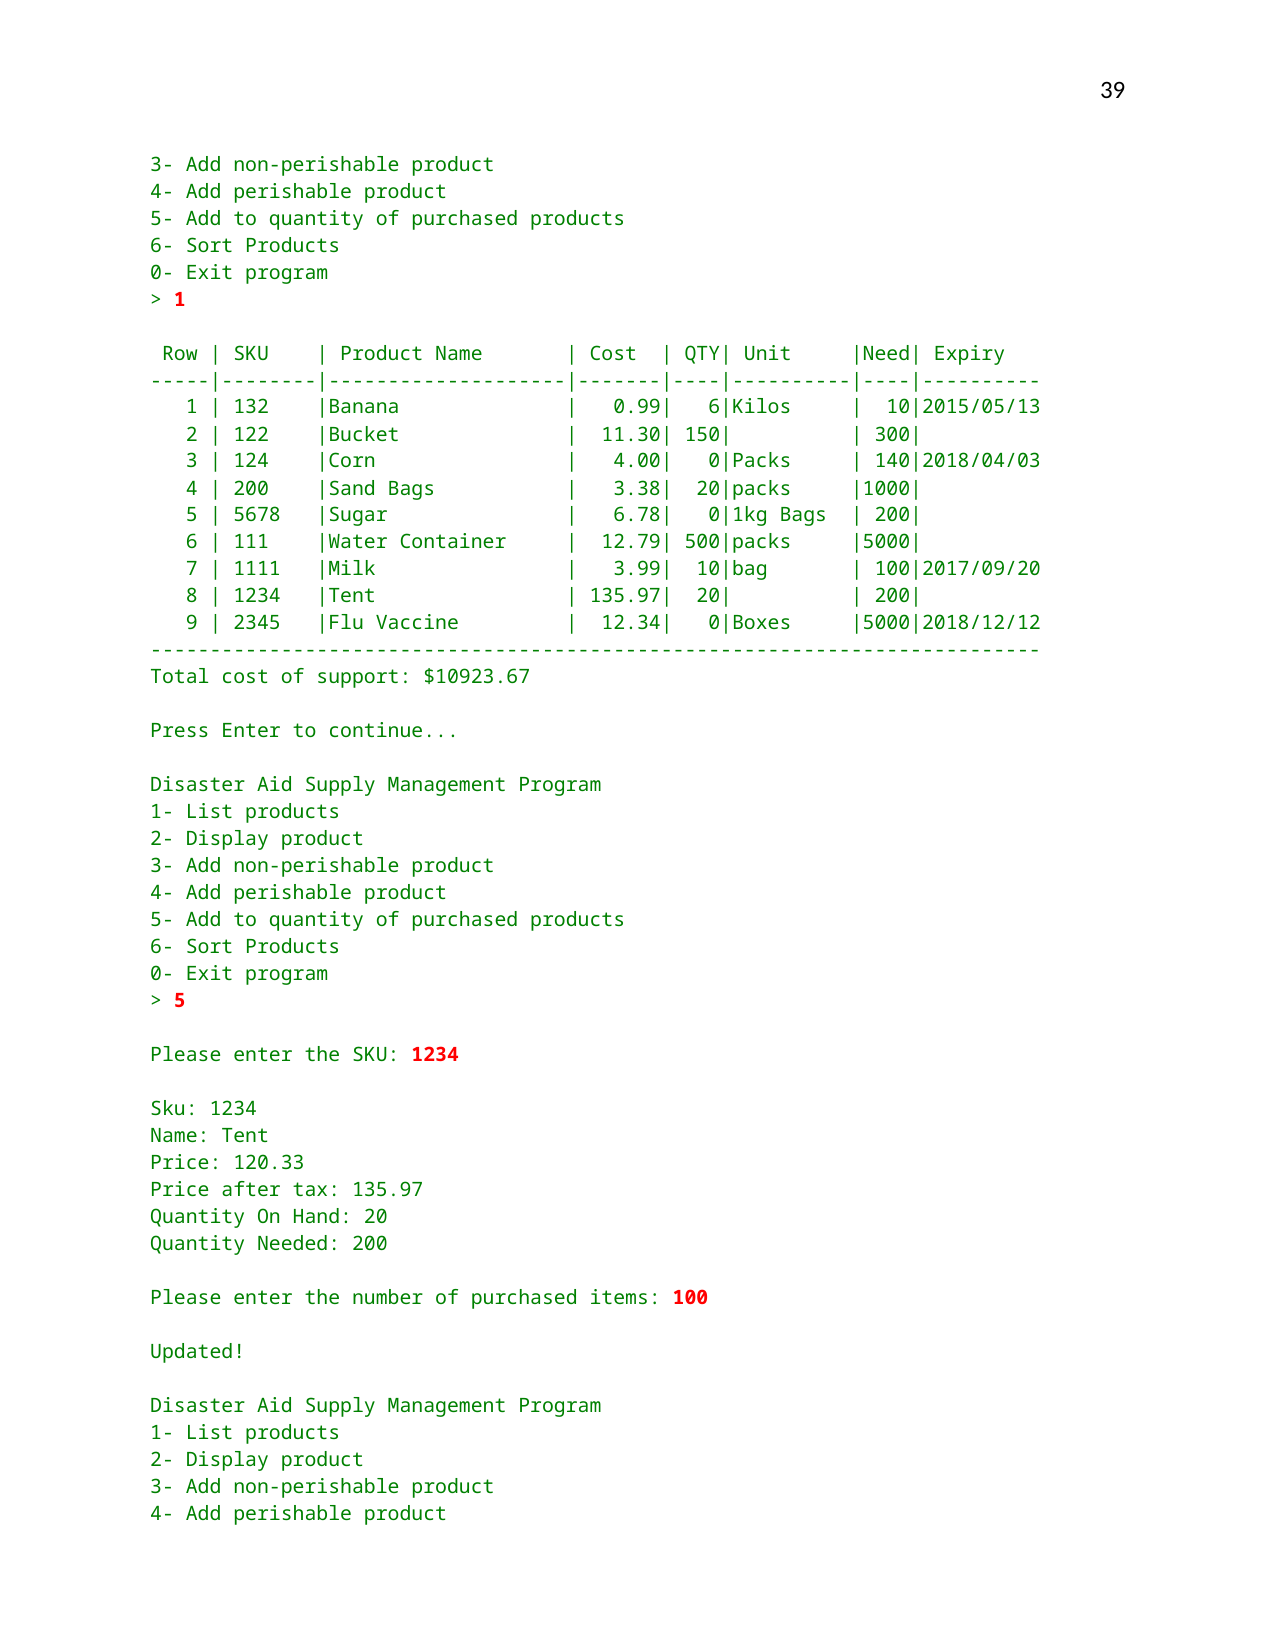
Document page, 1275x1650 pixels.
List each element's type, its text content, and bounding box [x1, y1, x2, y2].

text > 5 [150, 986, 1125, 1013]
text 5 | 5678 |Sugar | 6.78| 0|1kg Bags | 200| [150, 501, 1125, 528]
text 1- List products [150, 1418, 1125, 1445]
text 2- Display product [150, 824, 1125, 851]
text 3- Add non-perishable product [150, 851, 1125, 878]
text Price after tax: 135.97 [150, 1175, 1125, 1202]
text Disaster Aid Supply Management Program [150, 771, 1125, 797]
text 6- Sort Products [150, 932, 1125, 959]
text 6- Sort Products [150, 231, 1125, 258]
text 0- Exit program [150, 959, 1125, 986]
text 4- Add perishable product [150, 1499, 1125, 1526]
text 0- Exit program [150, 258, 1125, 285]
text 1- List products [150, 797, 1125, 824]
text Row | SKU | Product Name | Cost | QTY| Unit |Need| Expiry [150, 339, 1125, 366]
text -----|--------|--------------------|-------|----|----------|----|---------- [150, 366, 1125, 393]
text 3 | 124 |Corn | 4.00| 0|Packs | 140|2018/04/03 [150, 447, 1125, 474]
text 4 | 200 |Sand Bags | 3.38| 20|packs |1000| [150, 474, 1125, 501]
text Quantity Needed: 200 [150, 1229, 1125, 1256]
text > 1 [150, 285, 1125, 312]
text 4- Add perishable product [150, 878, 1125, 905]
text 5- Add to quantity of purchased products [150, 905, 1125, 932]
text 2- Display product [150, 1445, 1125, 1472]
text Total cost of support: $10923.67 [150, 663, 1125, 689]
text --------------------------------------------------------------------------- [150, 636, 1125, 663]
text 5- Add to quantity of purchased products [150, 204, 1125, 231]
text 3- Add non-perishable product [150, 150, 1125, 177]
text Name: Tent [150, 1121, 1125, 1148]
text Disaster Aid Supply Management Program [150, 1391, 1125, 1418]
text 4- Add perishable product [150, 177, 1125, 204]
text Please enter the number of purchased items: 100 [150, 1283, 1125, 1310]
text Press Enter to continue... [150, 717, 1125, 743]
text 2 | 122 |Bucket | 11.30| 150| | 300| [150, 420, 1125, 447]
text Please enter the SKU: 1234 [150, 1040, 1125, 1067]
text 6 | 111 |Water Container | 12.79| 500|packs |5000| [150, 528, 1125, 555]
text Sku: 1234 [150, 1094, 1125, 1121]
text 7 | 1111 |Milk | 3.99| 10|bag | 100|2017/09/20 [150, 555, 1125, 582]
text 3- Add non-perishable product [150, 1472, 1125, 1499]
text 1 | 132 |Banana | 0.99| 6|Kilos | 10|2015/05/13 [150, 393, 1125, 420]
text 8 | 1234 |Tent | 135.97| 20| | 200| [150, 582, 1125, 609]
text Updated! [150, 1337, 1125, 1364]
text 9 | 2345 |Flu Vaccine | 12.34| 0|Boxes |5000|2018/12/12 [150, 609, 1125, 636]
text Price: 120.33 [150, 1148, 1125, 1175]
text Quantity On Hand: 20 [150, 1202, 1125, 1229]
